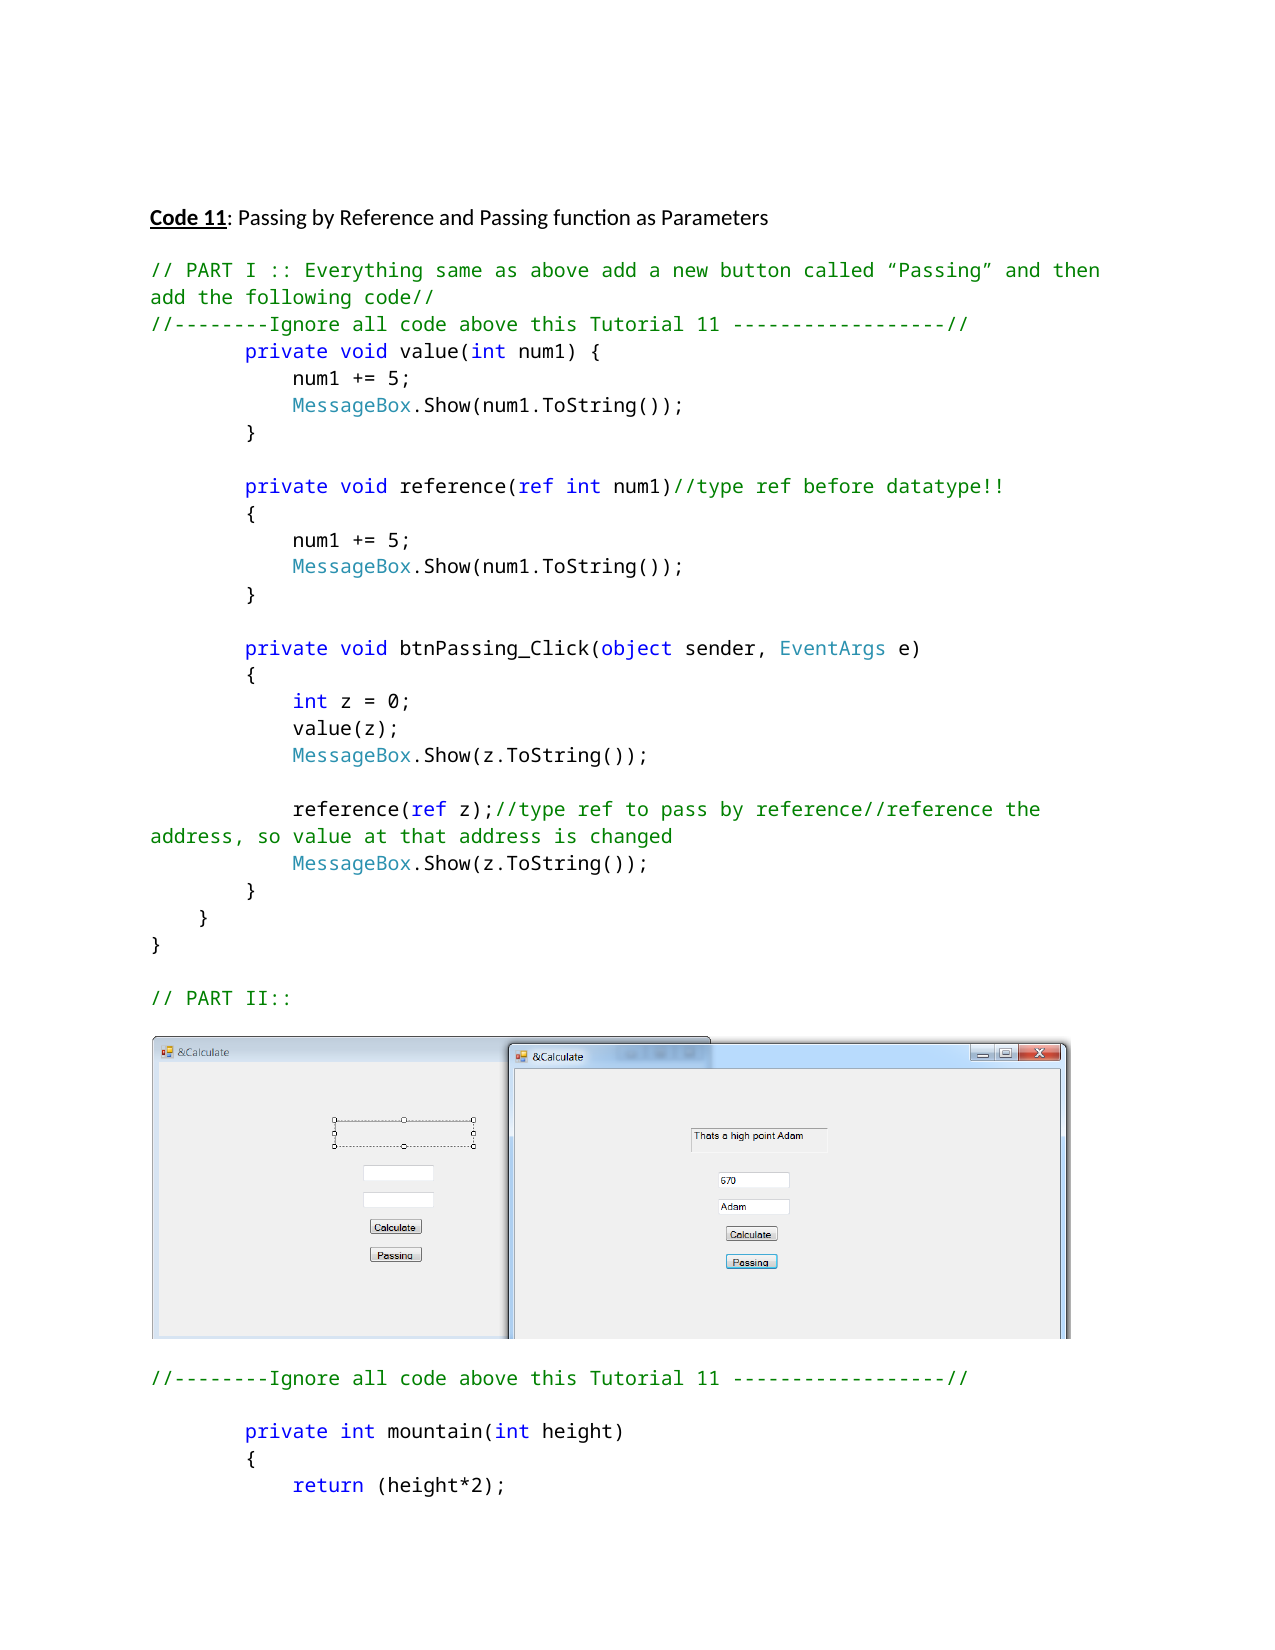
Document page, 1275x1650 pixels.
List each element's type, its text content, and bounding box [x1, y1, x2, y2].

text num1 += 5; [150, 526, 1125, 553]
text { [150, 661, 1125, 688]
text private void value(int num1) { [150, 337, 1125, 364]
text MessageBox.Show(num1.ToString()); [150, 391, 1125, 418]
text int z = 0; [150, 688, 1125, 715]
text private void btnPassing_Click(object sender, EventArgs e) [150, 634, 1125, 661]
text { [150, 1445, 1125, 1472]
text reference(ref z);//type ref to pass by reference//reference the address, so value at that address is changed [150, 796, 1125, 849]
text Code 11: Passing by Reference and Passing function as Parameters [150, 203, 1125, 231]
text } [150, 903, 1125, 931]
text //--------Ignore all code above this Tutorial 11 ------------------// [150, 1364, 1125, 1391]
text private void reference(ref int num1)//type ref before datatype!! [150, 472, 1125, 499]
text // PART II:: [150, 984, 1125, 1011]
text num1 += 5; [150, 364, 1125, 391]
text MessageBox.Show(z.ToString()); [150, 742, 1125, 769]
text MessageBox.Show(num1.ToString()); [150, 553, 1125, 580]
picture [150, 1036, 1071, 1339]
text } [150, 580, 1125, 607]
text } [150, 931, 1125, 957]
text private int mountain(int height) [150, 1418, 1125, 1445]
text // PART I :: Everything same as above add a new button called “Passing” and then add the following code// [150, 256, 1125, 310]
text MessageBox.Show(z.ToString()); [150, 849, 1125, 877]
text } [150, 877, 1125, 903]
text } [150, 418, 1125, 445]
text //--------Ignore all code above this Tutorial 11 ------------------// [150, 310, 1125, 337]
text value(z); [150, 715, 1125, 742]
text return (height*2); [150, 1472, 1125, 1499]
text { [150, 499, 1125, 526]
